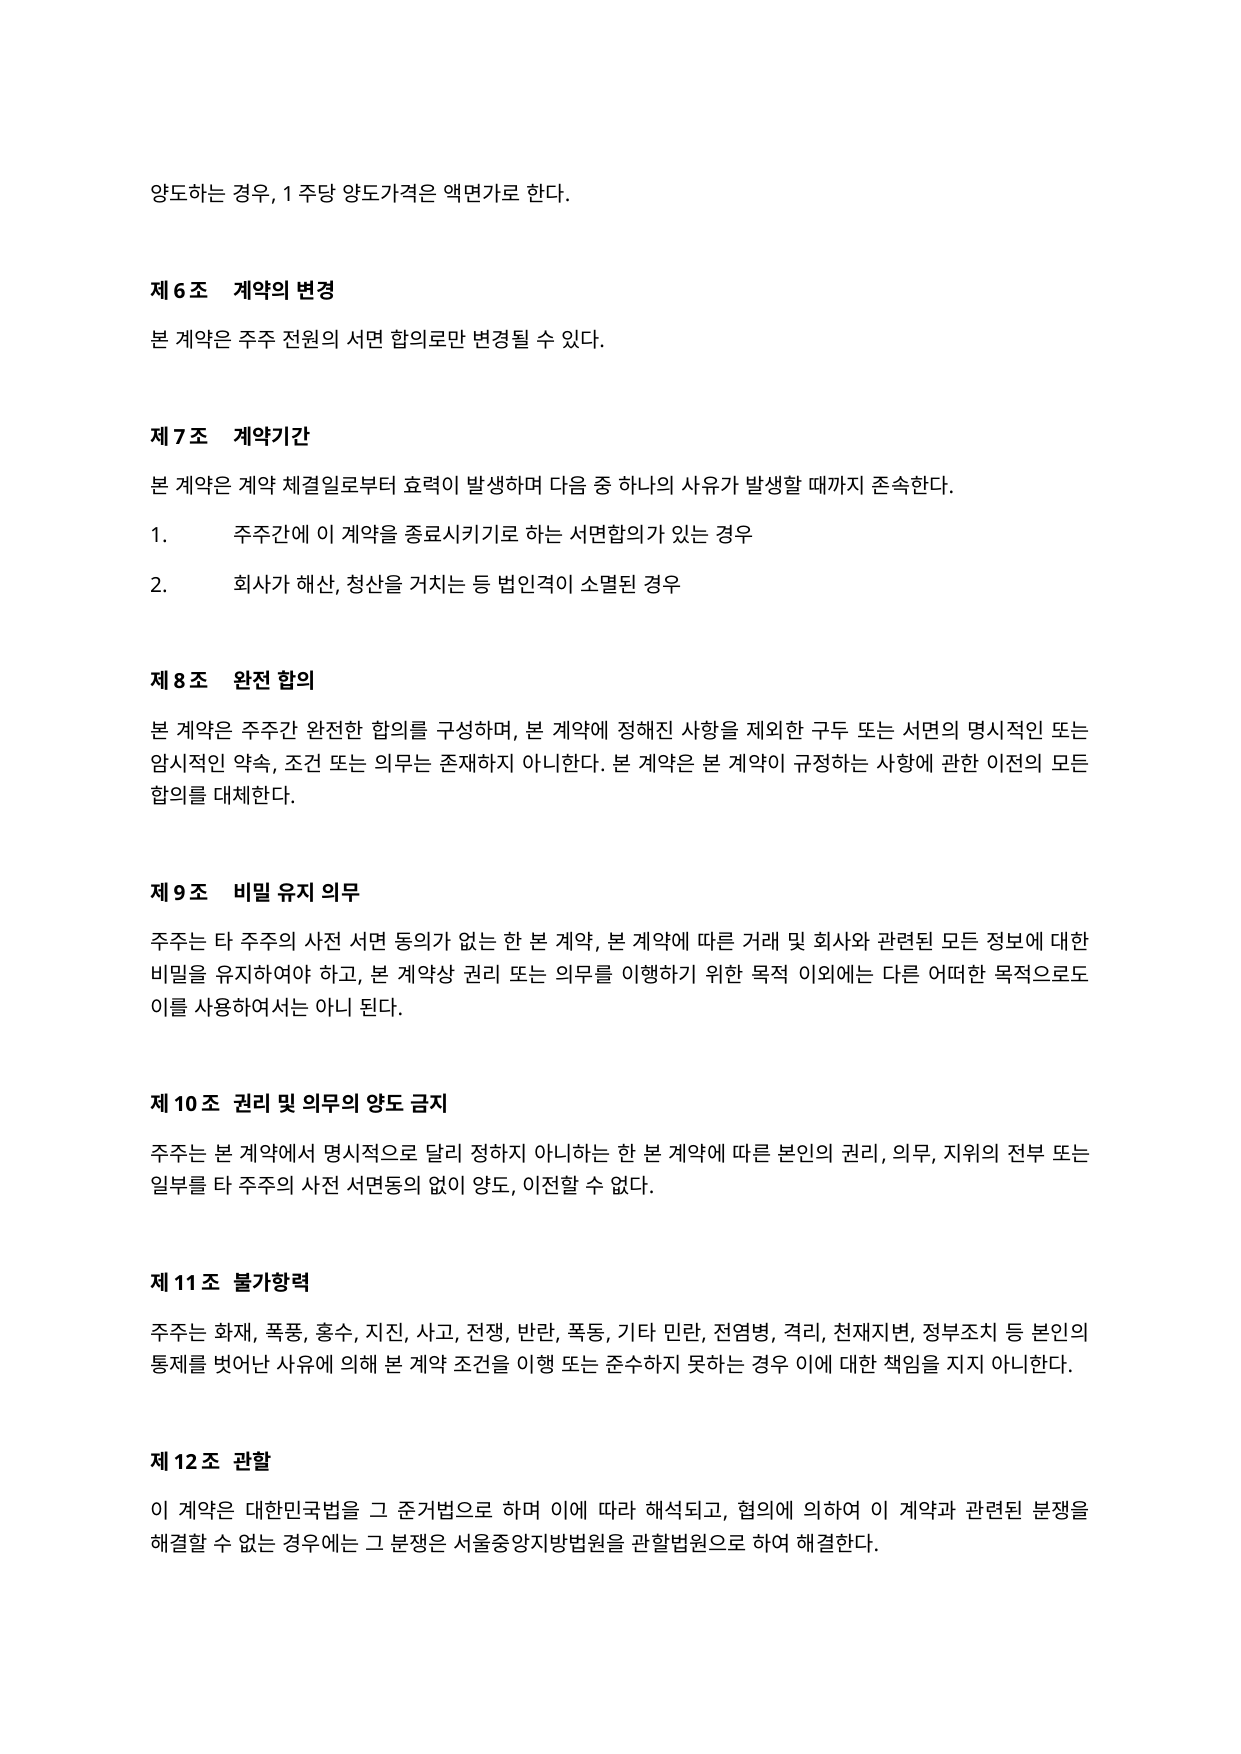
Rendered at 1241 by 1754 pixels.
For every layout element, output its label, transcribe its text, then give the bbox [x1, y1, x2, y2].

text 본 계약은 계약 체결일로부터 효력이 발생하며 다음 중 하나의 사유가 발생할 때까지 존속한다. [150, 469, 1090, 499]
text 제10조 권리 및 의무의 양도 금지 [150, 1088, 1090, 1118]
text 본 계약은 주주간 완전한 합의를 구성하며, 본 계약에 정해진 사항을 제외한 구두 또는 서면의 명시적인 또는 암시적인 약속, 조건 또는 의무는 존재하지 아니한다. 본 계약은 본 계약이 규정하는 사항에 관한 이전의 모든 합의를 대체한다. [150, 714, 1090, 810]
text 제8조 완전 합의 [150, 665, 1090, 695]
text 주주는 본 계약에서 명시적으로 달리 정하지 아니하는 한 본 계약에 따른 본인의 권리, 의무, 지위의 전부 또는 일부를 타 주주의 사전 서면동의 없이 양도, 이전할 수 없다. [150, 1137, 1090, 1200]
text 2. 회사가 해산, 청산을 거치는 등 법인격이 소멸된 경우 [150, 568, 1090, 598]
text 제7조 계약기간 [150, 420, 1090, 450]
text 제12조 관할 [150, 1445, 1090, 1475]
text 주주는 화재, 폭풍, 홍수, 지진, 사고, 전쟁, 반란, 폭동, 기타 민란, 전염병, 격리, 천재지변, 정부조치 등 본인의 통제를 벗어난 사유에 의해 본 계약 조건을 이행 또는 준수하지 못하는 경우 이에 대한 책임을 지지 아니한다. [150, 1316, 1090, 1379]
text 1. 주주간에 이 계약을 종료시키기로 하는 서면합의가 있는 경우 [150, 519, 1090, 549]
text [150, 177, 1090, 207]
text 본 계약은 주주 전원의 서면 합의로만 변경될 수 있다. [150, 323, 1090, 353]
text 제11조 불가항력 [150, 1266, 1090, 1297]
text 주주는 타 주주의 사전 서면 동의가 없는 한 본 계약, 본 계약에 따른 거래 및 회사와 관련된 모든 정보에 대한 비밀을 유지하여야 하고, 본 계약상 권리 또는 의무를 이행하기 위한 목적 이외에는 다른 어떠한 목적으로도 이를 사용하여서는 아니 된다. [150, 926, 1090, 1021]
text 이 계약은 대한민국법을 그 준거법으로 하며 이에 따라 해석되고, 협의에 의하여 이 계약과 관련된 분쟁을 해결할 수 없는 경우에는 그 분쟁은 서울중앙지방법원을 관할법원으로 하여 해결한다. [150, 1494, 1090, 1557]
text 제6조 계약의 변경 [150, 274, 1090, 304]
text 제9조 비밀 유지 의무 [150, 876, 1090, 906]
